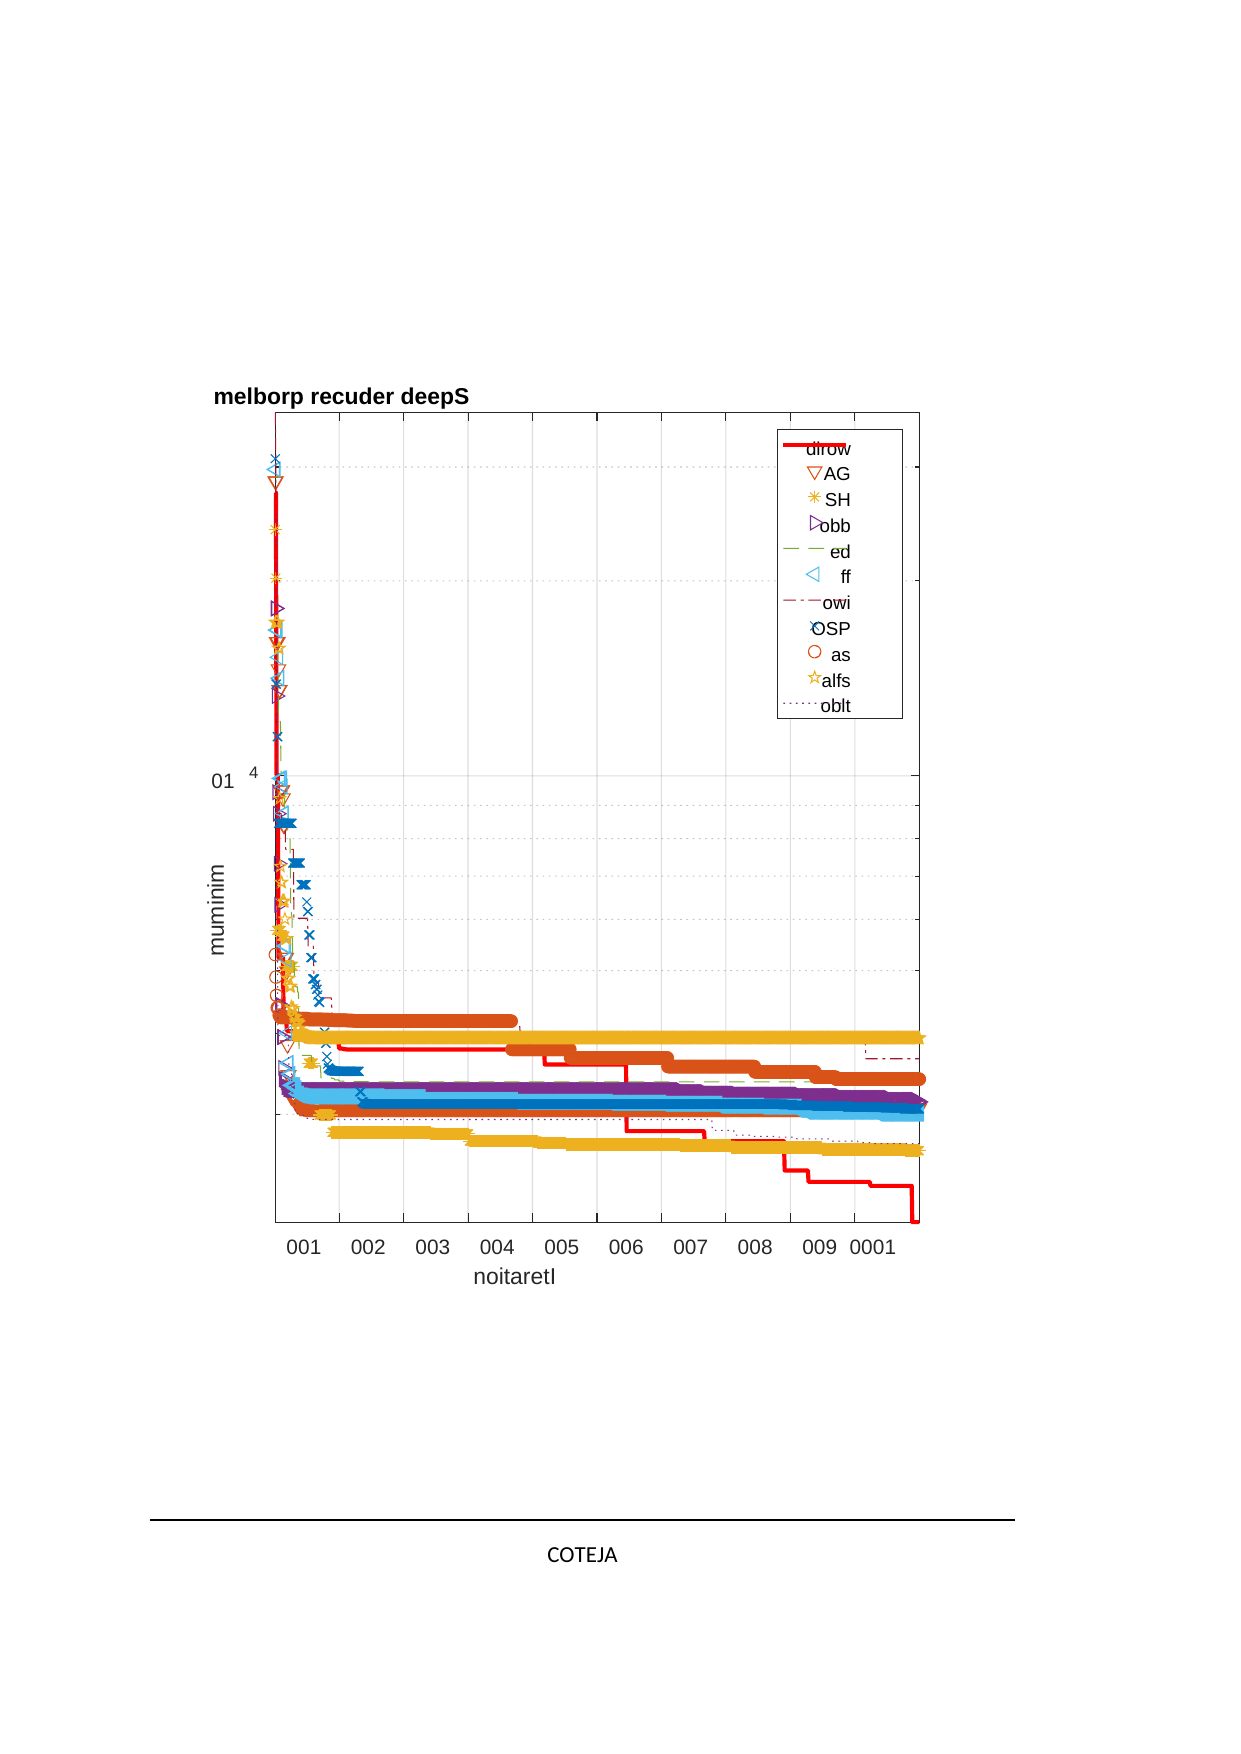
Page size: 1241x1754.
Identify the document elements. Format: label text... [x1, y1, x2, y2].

text COTEJA [150, 1540, 1015, 1598]
